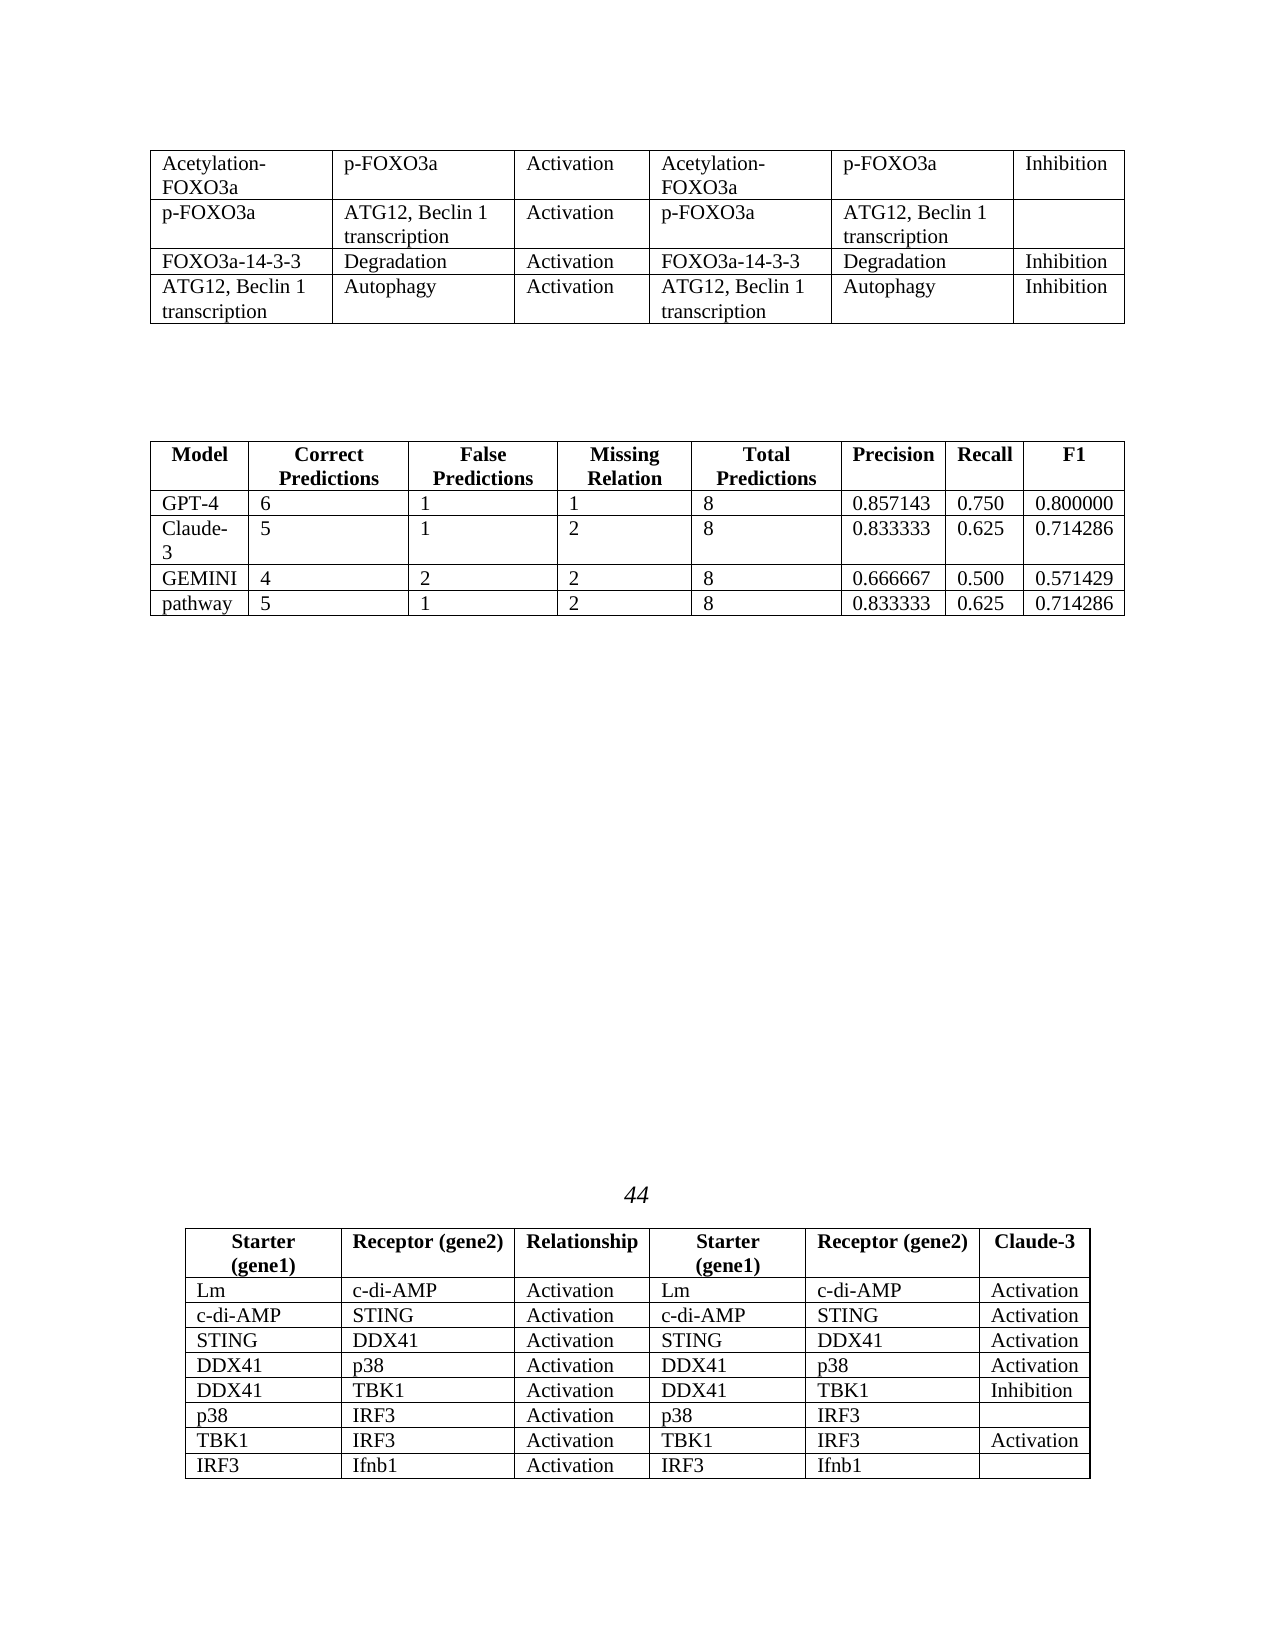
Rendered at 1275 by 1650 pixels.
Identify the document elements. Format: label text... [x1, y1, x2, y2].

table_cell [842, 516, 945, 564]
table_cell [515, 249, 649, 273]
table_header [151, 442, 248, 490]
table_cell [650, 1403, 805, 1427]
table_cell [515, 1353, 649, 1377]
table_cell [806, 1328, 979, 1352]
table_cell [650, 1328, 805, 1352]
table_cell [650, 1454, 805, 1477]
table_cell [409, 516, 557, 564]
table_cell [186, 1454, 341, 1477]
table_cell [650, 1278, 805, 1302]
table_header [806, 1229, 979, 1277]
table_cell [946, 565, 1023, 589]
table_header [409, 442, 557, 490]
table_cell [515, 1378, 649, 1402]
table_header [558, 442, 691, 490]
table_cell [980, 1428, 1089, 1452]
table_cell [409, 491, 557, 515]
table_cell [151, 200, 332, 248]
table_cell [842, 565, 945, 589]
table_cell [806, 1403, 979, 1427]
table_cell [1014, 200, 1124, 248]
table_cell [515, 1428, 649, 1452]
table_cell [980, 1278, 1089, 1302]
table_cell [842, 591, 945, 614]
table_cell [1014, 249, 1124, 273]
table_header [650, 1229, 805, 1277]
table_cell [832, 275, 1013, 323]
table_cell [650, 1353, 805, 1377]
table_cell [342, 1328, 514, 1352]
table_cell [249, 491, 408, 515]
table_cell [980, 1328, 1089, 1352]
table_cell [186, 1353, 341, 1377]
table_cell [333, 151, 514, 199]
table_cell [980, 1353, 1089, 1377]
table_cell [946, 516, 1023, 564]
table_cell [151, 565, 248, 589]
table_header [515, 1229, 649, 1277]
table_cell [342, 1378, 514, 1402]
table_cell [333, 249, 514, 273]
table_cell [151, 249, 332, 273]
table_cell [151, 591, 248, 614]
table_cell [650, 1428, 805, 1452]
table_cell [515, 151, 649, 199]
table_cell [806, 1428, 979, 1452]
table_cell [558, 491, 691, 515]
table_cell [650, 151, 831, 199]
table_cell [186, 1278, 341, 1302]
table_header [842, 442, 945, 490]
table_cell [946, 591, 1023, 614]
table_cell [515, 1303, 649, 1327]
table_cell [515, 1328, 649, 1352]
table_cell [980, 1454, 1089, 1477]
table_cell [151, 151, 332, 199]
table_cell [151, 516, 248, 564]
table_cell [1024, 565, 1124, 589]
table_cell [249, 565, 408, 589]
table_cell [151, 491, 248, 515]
text 44 [150, 1180, 1125, 1208]
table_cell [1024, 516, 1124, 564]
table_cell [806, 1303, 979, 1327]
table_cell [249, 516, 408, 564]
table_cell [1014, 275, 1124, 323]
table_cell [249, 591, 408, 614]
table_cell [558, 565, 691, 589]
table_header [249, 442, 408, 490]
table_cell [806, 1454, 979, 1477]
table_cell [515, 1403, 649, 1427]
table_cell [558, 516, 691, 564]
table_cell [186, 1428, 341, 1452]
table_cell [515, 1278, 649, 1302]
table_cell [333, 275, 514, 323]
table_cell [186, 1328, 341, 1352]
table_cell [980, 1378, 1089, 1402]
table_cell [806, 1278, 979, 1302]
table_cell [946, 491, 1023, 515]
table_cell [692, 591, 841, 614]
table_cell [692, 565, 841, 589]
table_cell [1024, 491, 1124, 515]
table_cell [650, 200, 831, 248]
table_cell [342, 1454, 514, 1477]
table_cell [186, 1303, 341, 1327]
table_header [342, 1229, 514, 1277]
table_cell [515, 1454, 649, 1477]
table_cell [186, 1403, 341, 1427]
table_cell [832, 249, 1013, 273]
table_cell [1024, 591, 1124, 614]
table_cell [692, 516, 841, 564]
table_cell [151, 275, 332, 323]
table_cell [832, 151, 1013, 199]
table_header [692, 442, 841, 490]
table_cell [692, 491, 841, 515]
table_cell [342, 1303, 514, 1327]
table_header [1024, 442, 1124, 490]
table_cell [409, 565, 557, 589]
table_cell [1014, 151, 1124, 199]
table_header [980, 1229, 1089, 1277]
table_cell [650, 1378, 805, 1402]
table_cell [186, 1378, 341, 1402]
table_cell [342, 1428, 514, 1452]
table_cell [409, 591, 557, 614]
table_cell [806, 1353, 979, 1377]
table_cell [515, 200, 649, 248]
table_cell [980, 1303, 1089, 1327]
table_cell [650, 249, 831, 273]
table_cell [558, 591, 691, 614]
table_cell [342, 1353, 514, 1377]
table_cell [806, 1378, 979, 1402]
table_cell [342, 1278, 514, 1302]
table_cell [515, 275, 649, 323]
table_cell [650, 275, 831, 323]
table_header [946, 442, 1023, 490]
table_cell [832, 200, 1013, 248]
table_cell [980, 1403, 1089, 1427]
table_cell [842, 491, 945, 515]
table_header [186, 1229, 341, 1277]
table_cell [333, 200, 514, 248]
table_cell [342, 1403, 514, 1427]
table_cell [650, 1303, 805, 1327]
